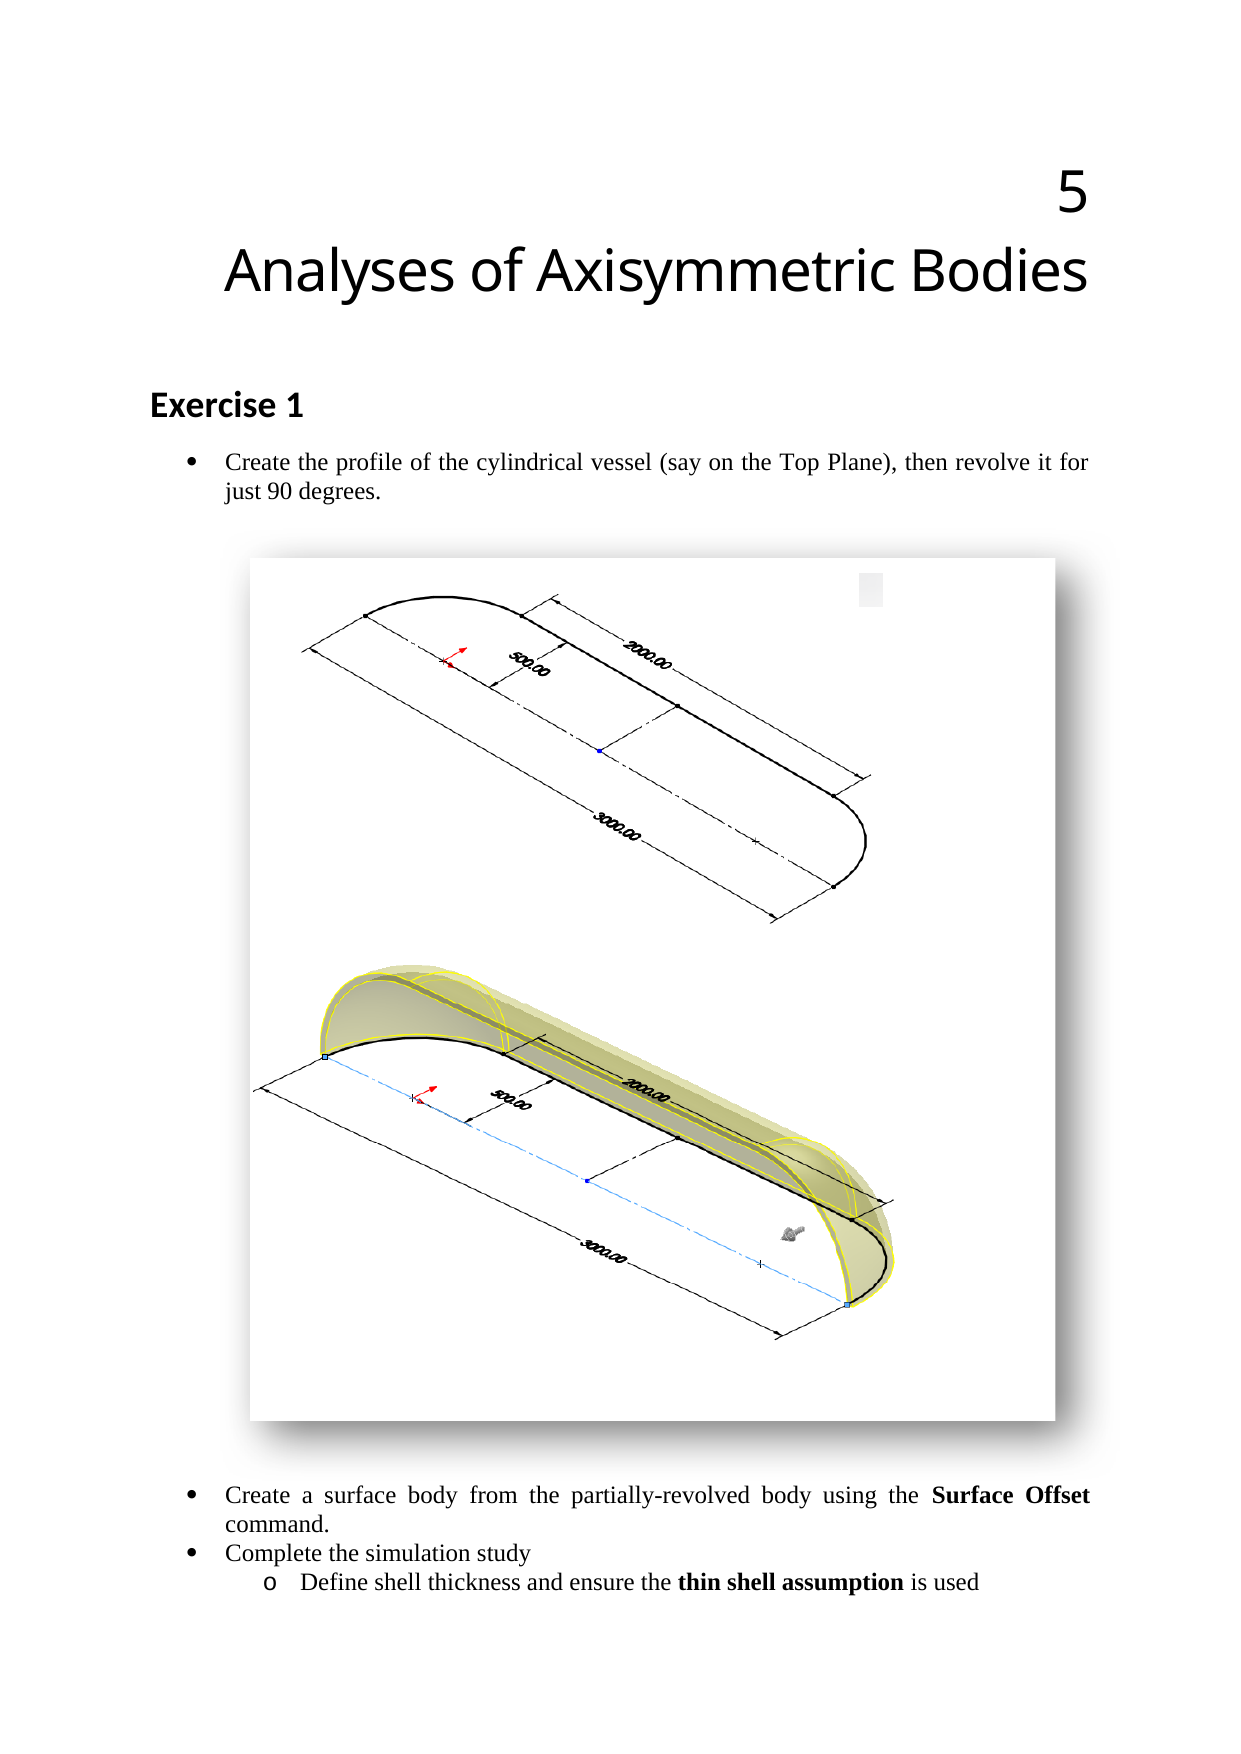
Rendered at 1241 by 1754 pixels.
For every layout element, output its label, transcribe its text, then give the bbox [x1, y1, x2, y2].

list Complete the simulation study [187, 1538, 1090, 1567]
picture [250, 558, 1056, 1421]
text Analyses of Axisymmetric Bodies [150, 229, 1090, 309]
text Exercise 1 [150, 381, 1090, 427]
list Create a surface body from the partially-revolved body using the Surface Offset command. [187, 1480, 1090, 1538]
list Define shell thickness and ensure the thin shell assumption is used [262, 1567, 1090, 1597]
list Create the profile of the cylindrical vessel (say on the Top Plane), then revolve it for just 90 degrees. [187, 447, 1090, 505]
text 5 [150, 150, 1090, 229]
